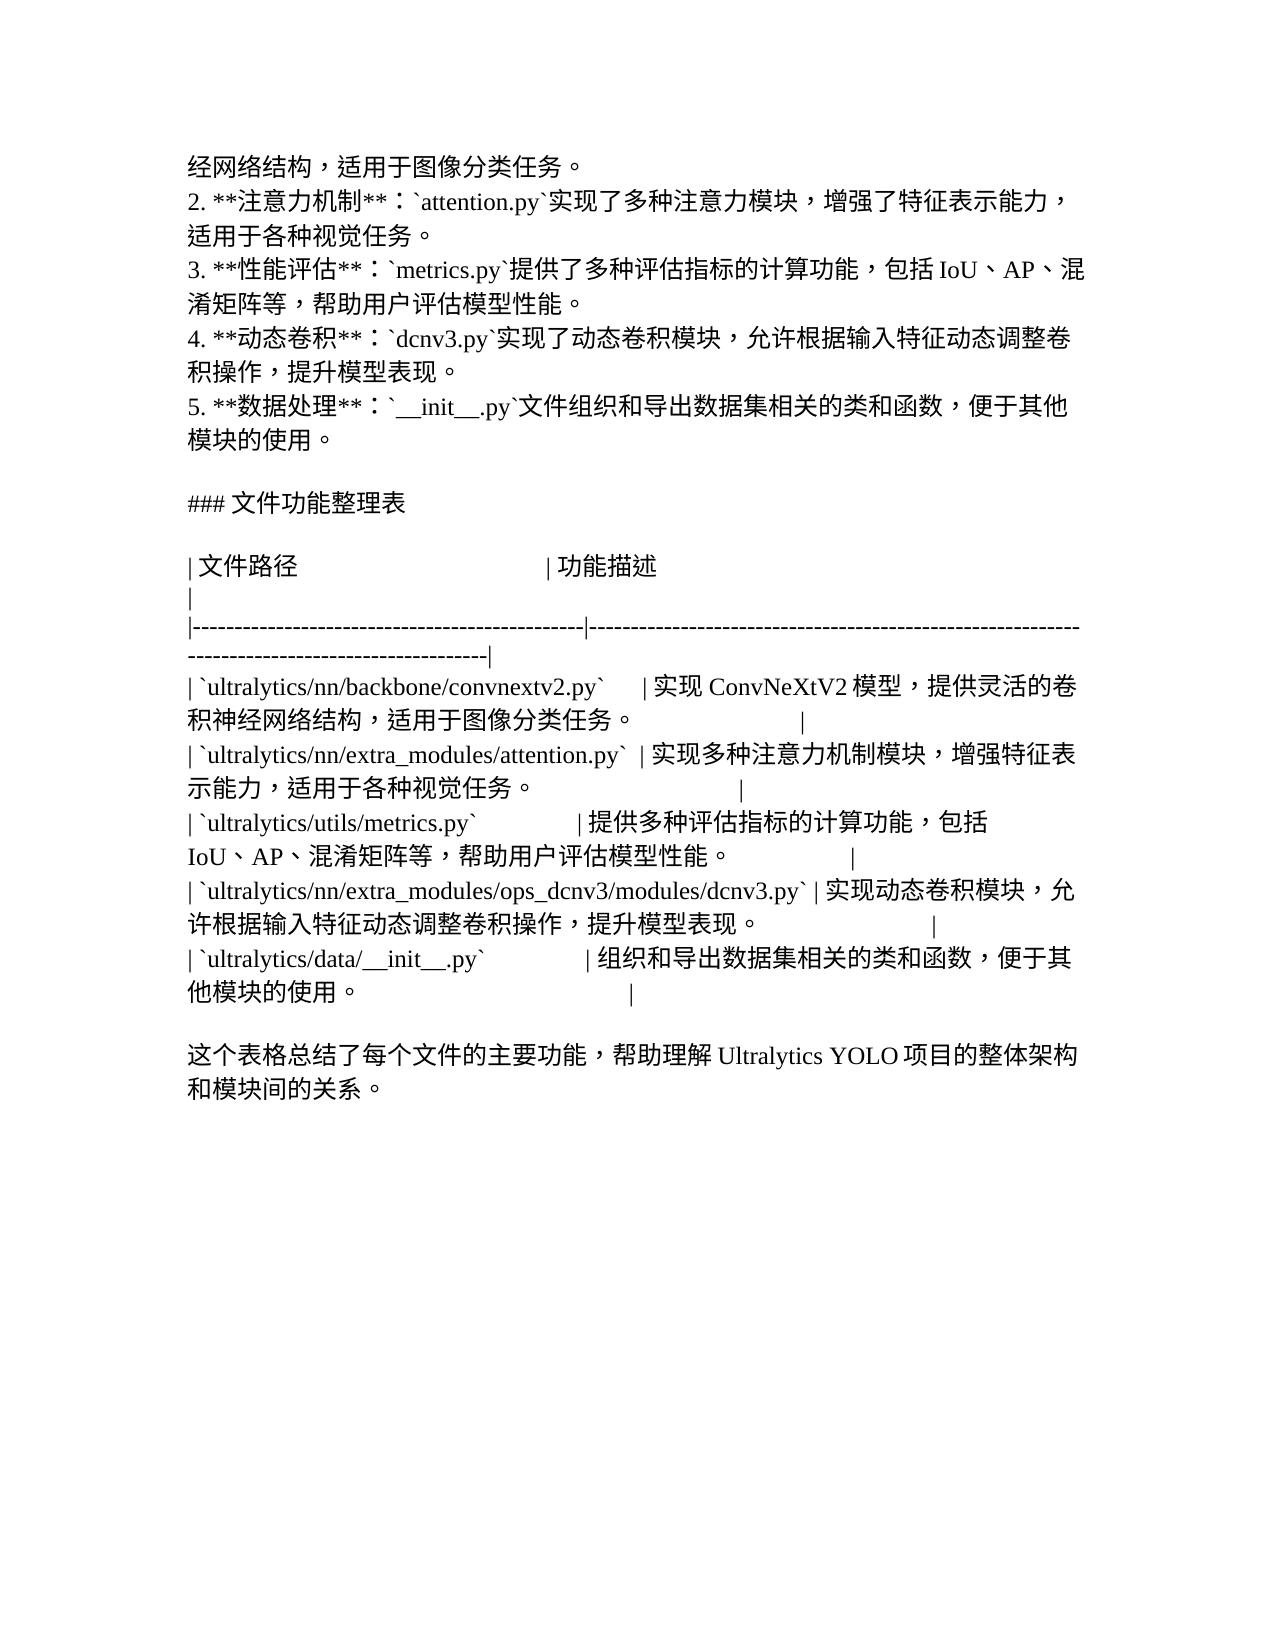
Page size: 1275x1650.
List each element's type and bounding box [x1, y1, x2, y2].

text [187, 150, 1087, 1106]
